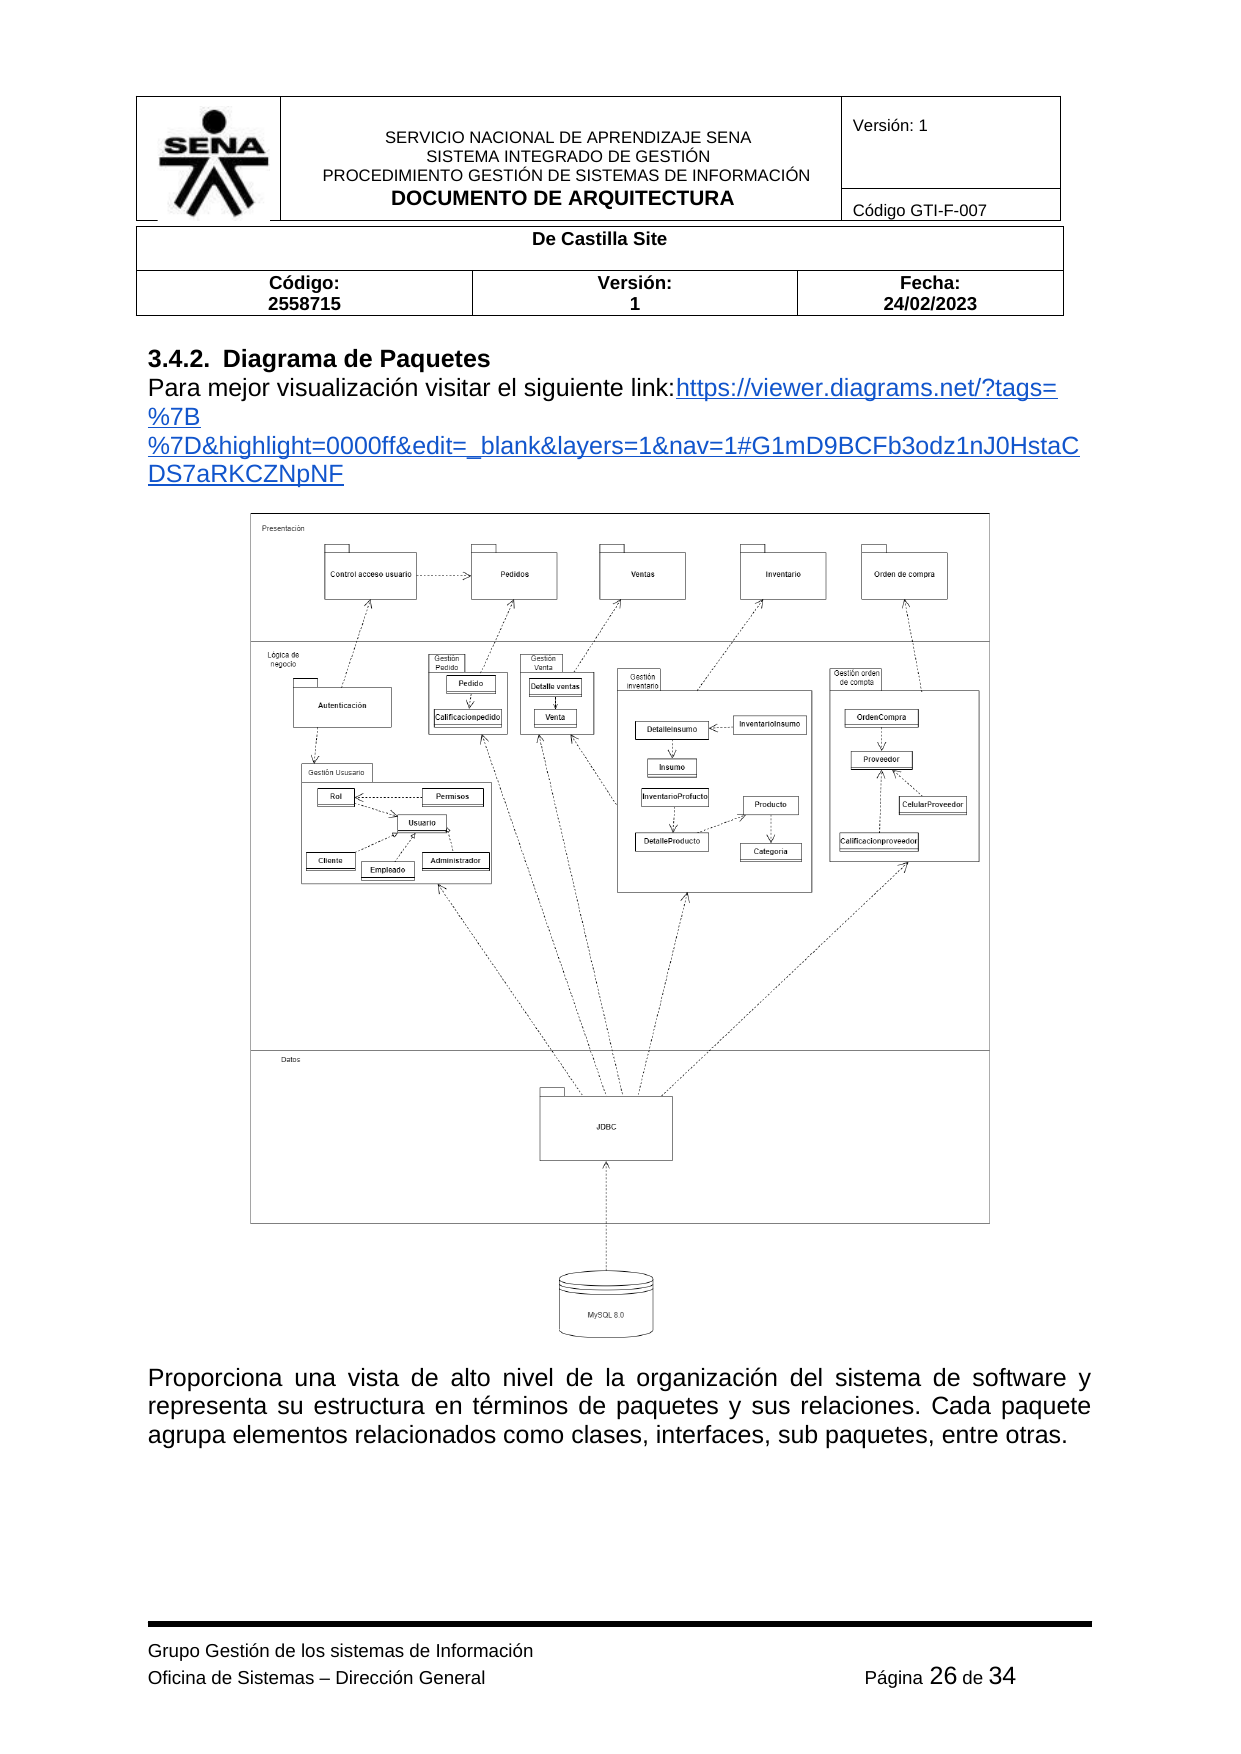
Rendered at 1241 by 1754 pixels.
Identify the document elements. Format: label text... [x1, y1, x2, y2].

text Para mejor visualización visitar el siguiente link:https://viewer.diagrams.net/?tags=%7B%7D&highlight=0000ff&edit=_blank&layers=1&nav=1#G1mD9BCFb3odz1nJ0HstaCDS7aRKCZNpNF [148, 373, 1092, 488]
picture [250, 513, 990, 1338]
picture [157, 106, 270, 221]
subtitle Diagrama de Paquetes [148, 344, 1092, 373]
text Proporciona una vista de alto nivel de la organización del sistema de software y representa su estructura en términos de paquetes y sus relaciones. Cada paquete agrupa elementos relacionados como clases, interfaces, sub paquetes, entre otras. [148, 1363, 1092, 1449]
